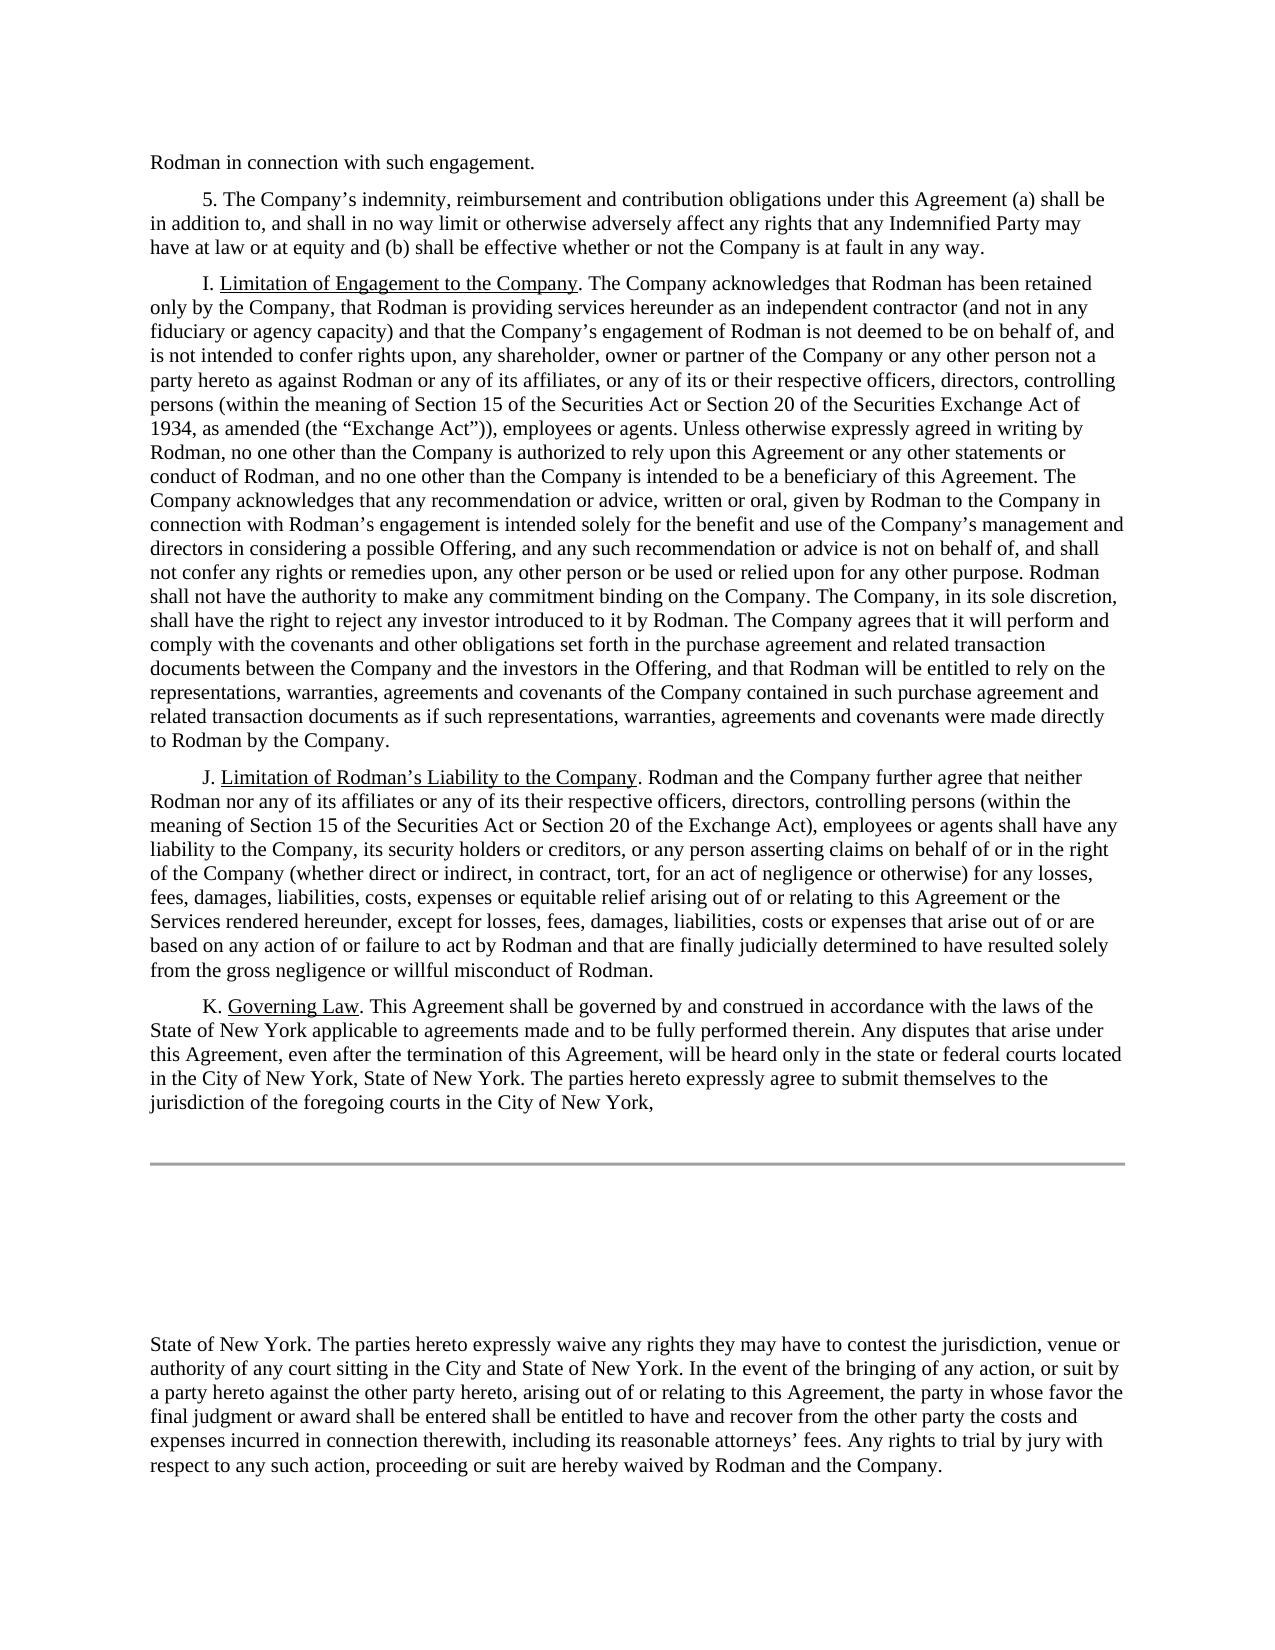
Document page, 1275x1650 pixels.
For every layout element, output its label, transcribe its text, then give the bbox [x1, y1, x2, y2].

text 5. The Company’s indemnity, reimbursement and contribution obligations under this Agreement (a) shall be in addition to, and shall in no way limit or otherwise adversely affect any rights that any Indemnified Party may have at law or at equity and (b) shall be effective whether or not the Company is at fault in any way. [150, 187, 1125, 259]
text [150, 150, 1125, 174]
text J. Limitation of Rodman’s Liability to the Company. Rodman and the Company further agree that neither Rodman nor any of its affiliates or any of its their respective officers, directors, controlling persons (within the meaning of Section 15 of the Securities Act or Section 20 of the Exchange Act), employees or agents shall have any liability to the Company, its security holders or creditors, or any person asserting claims on behalf of or in the right of the Company (whether direct or indirect, in contract, tort, for an act of negligence or otherwise) for any losses, fees, damages, liabilities, costs, expenses or equitable relief arising out of or relating to this Agreement or the Services rendered hereunder, except for losses, fees, damages, liabilities, costs or expenses that arise out of or are based on any action of or failure to act by Rodman and that are finally judicially determined to have resulted solely from the gross negligence or willful misconduct of Rodman. [150, 765, 1125, 982]
text I. Limitation of Engagement to the Company. The Company acknowledges that Rodman has been retained only by the Company, that Rodman is providing services hereunder as an independent contractor (and not in any fiduciary or agency capacity) and that the Company’s engagement of Rodman is not deemed to be on behalf of, and is not intended to confer rights upon, any shareholder, owner or partner of the Company or any other person not a party hereto as against Rodman or any of its affiliates, or any of its or their respective officers, directors, controlling persons (within the meaning of Section 15 of the Securities Act or Section 20 of the Securities Exchange Act of 1934, as amended (the “Exchange Act”)), employees or agents. Unless otherwise expressly agreed in writing by Rodman, no one other than the Company is authorized to rely upon this Agreement or any other statements or conduct of Rodman, and no one other than the Company is intended to be a beneficiary of this Agreement. The Company acknowledges that any recommendation or advice, written or oral, given by Rodman to the Company in connection with Rodman’s engagement is intended solely for the benefit and use of the Company’s management and directors in considering a possible Offering, and any such recommendation or advice is not on behalf of, and shall not confer any rights or remedies upon, any other person or be used or relied upon for any other purpose. Rodman shall not have the authority to make any commitment binding on the Company. The Company, in its sole discretion, shall have the right to reject any investor introduced to it by Rodman. The Company agrees that it will perform and comply with the covenants and other obligations set forth in the purchase agreement and related transaction documents between the Company and the investors in the Offering, and that Rodman will be entitled to rely on the representations, warranties, agreements and covenants of the Company contained in such purchase agreement and related transaction documents as if such representations, warranties, agreements and covenants were made directly to Rodman by the Company. [150, 271, 1125, 752]
text K. Governing Law. This Agreement shall be governed by and construed in accordance with the laws of the State of New York applicable to agreements made and to be fully performed therein. Any disputes that arise under this Agreement, even after the termination of this Agreement, will be heard only in the state or federal courts located in the City of New York, State of New York. The parties hereto expressly agree to submit themselves to the jurisdiction of the foregoing courts in the City of New York, [150, 994, 1125, 1114]
text State of New York. The parties hereto expressly waive any rights they may have to contest the jurisdiction, venue or authority of any court sitting in the City and State of New York. In the event of the bringing of any action, or suit by a party hereto against the other party hereto, arising out of or relating to this Agreement, the party in whose favor the final judgment or award shall be entered shall be entitled to have and recover from the other party the costs and expenses incurred in connection therewith, including its reasonable attorneys’ fees. Any rights to trial by jury with respect to any such action, proceeding or suit are hereby waived by Rodman and the Company. [150, 1332, 1125, 1477]
